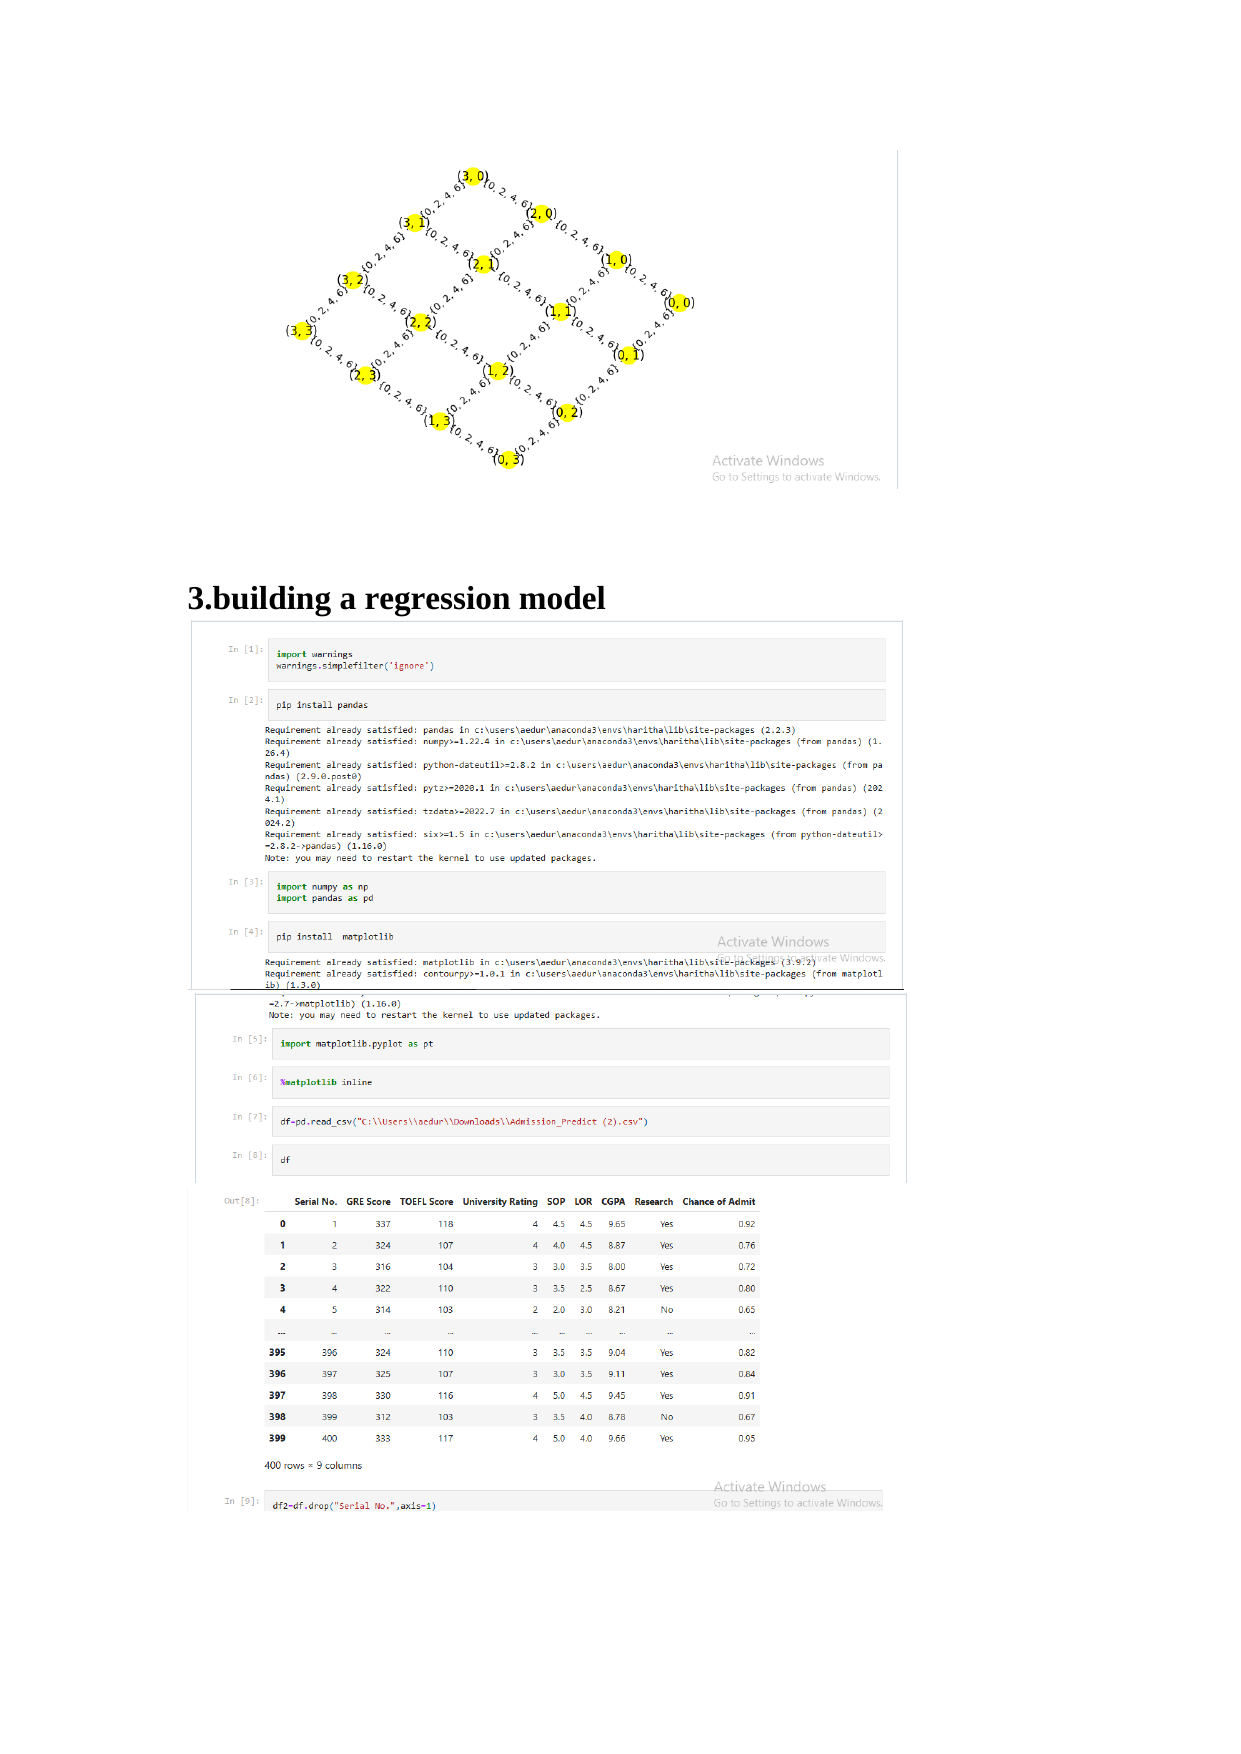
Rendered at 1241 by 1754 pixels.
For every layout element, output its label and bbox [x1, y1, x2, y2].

picture [187, 993, 912, 1183]
picture [187, 150, 901, 489]
picture [187, 620, 904, 990]
text [187, 578, 1090, 1510]
picture [187, 1187, 887, 1511]
